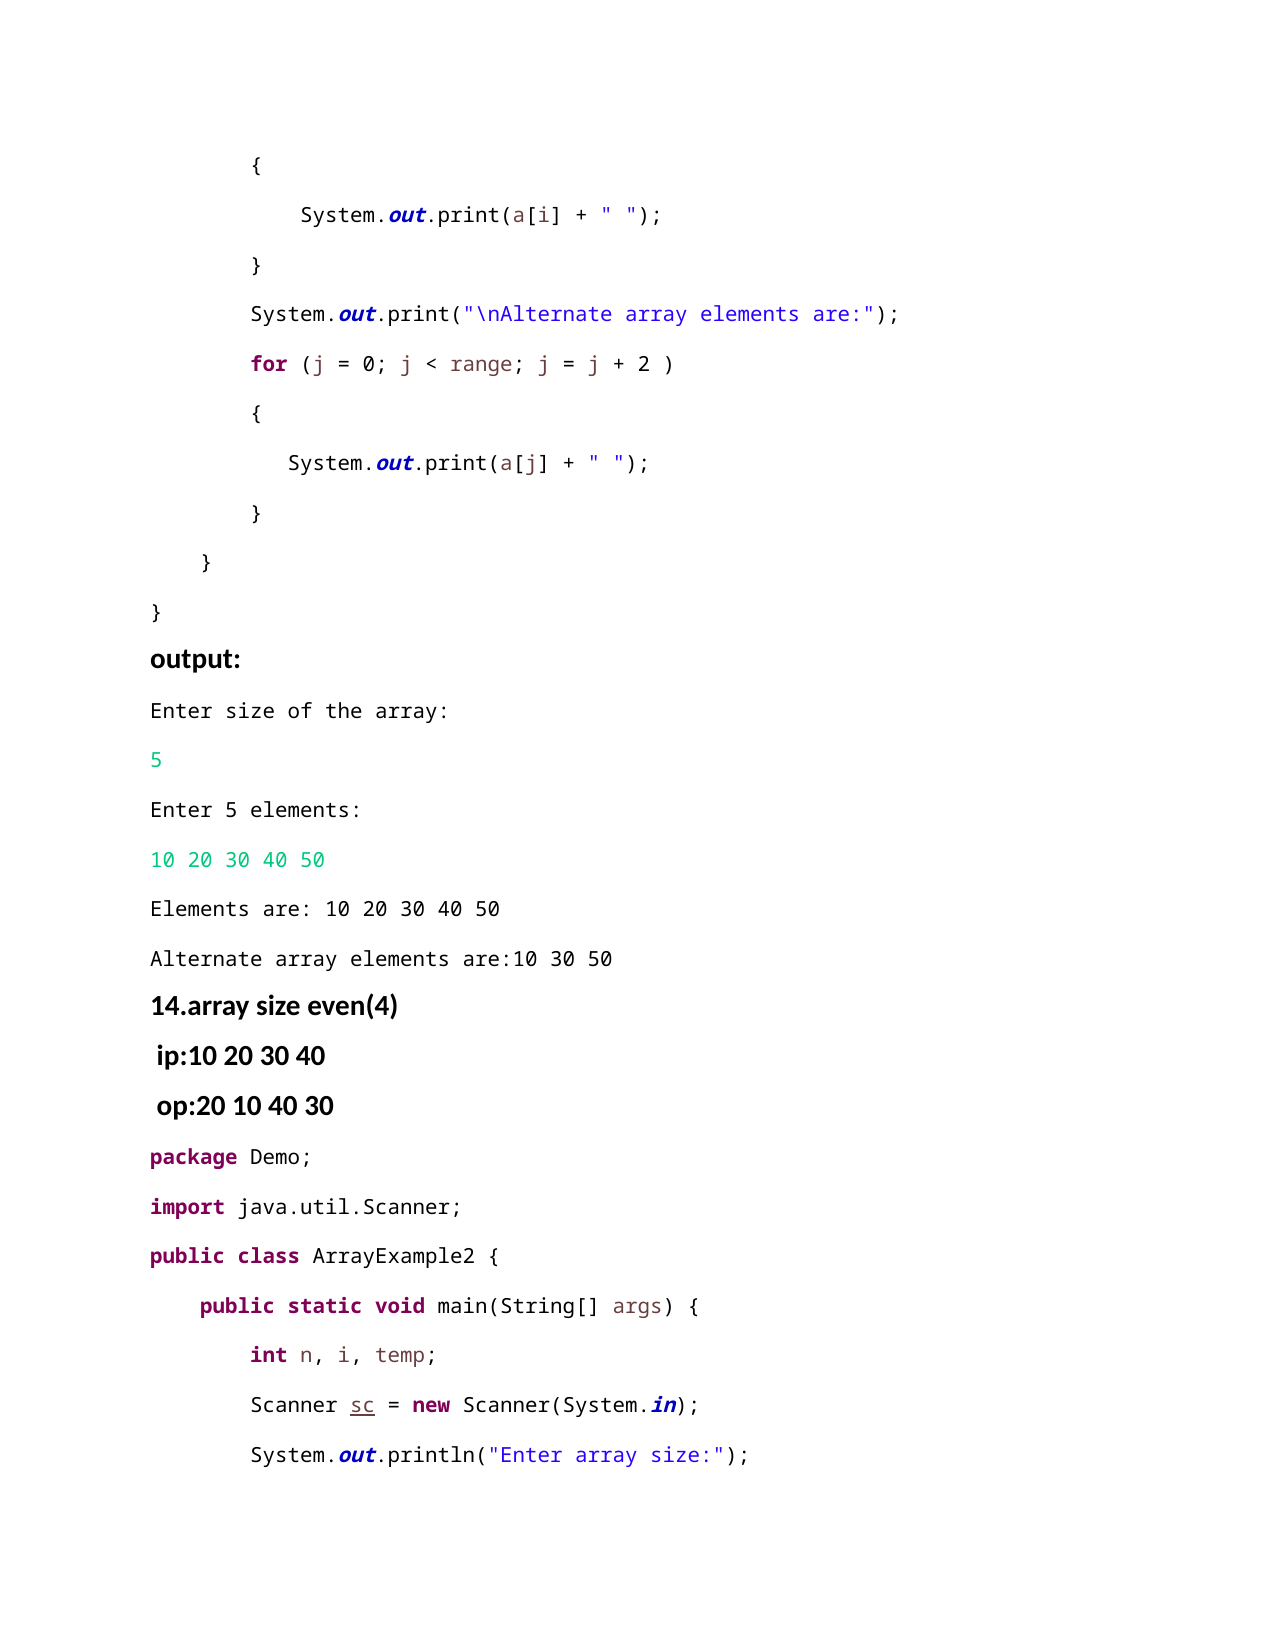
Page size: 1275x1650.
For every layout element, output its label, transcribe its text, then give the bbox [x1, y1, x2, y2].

text System.out.print("\nAlternate array elements are:"); [150, 299, 1125, 327]
text ip:10 20 30 40 [150, 1042, 1125, 1071]
text } [150, 547, 1125, 575]
text public static void main(String[] args) { [150, 1290, 1125, 1319]
text int n, i, temp; [150, 1340, 1125, 1369]
text { [150, 398, 1125, 427]
text 14.array size even(4) [150, 993, 1125, 1022]
text } [150, 249, 1125, 278]
text public class ArrayExample2 { [150, 1241, 1125, 1269]
text System.out.print(a[j] + " "); [150, 447, 1125, 476]
text { [150, 150, 1125, 179]
text op:20 10 40 30 [150, 1092, 1125, 1121]
text Elements are: 10 20 30 40 50 [150, 894, 1125, 922]
text Scanner sc = new Scanner(System.in); [150, 1389, 1125, 1418]
text 10 20 30 40 50 [150, 844, 1125, 873]
text package Demo; [150, 1142, 1125, 1170]
text } [150, 497, 1125, 526]
text System.out.println("Enter array size:"); [150, 1439, 1125, 1468]
text import java.util.Scanner; [150, 1191, 1125, 1220]
text System.out.print(a[i] + " "); [150, 199, 1125, 228]
text Enter size of the array: [150, 695, 1125, 724]
text output: [150, 646, 1125, 674]
text for (j = 0; j < range; j = j + 2 ) [150, 348, 1125, 377]
text Alternate array elements are:10 30 50 [150, 943, 1125, 972]
text } [150, 596, 1125, 625]
text 5 [150, 745, 1125, 774]
text Enter 5 elements: [150, 794, 1125, 823]
